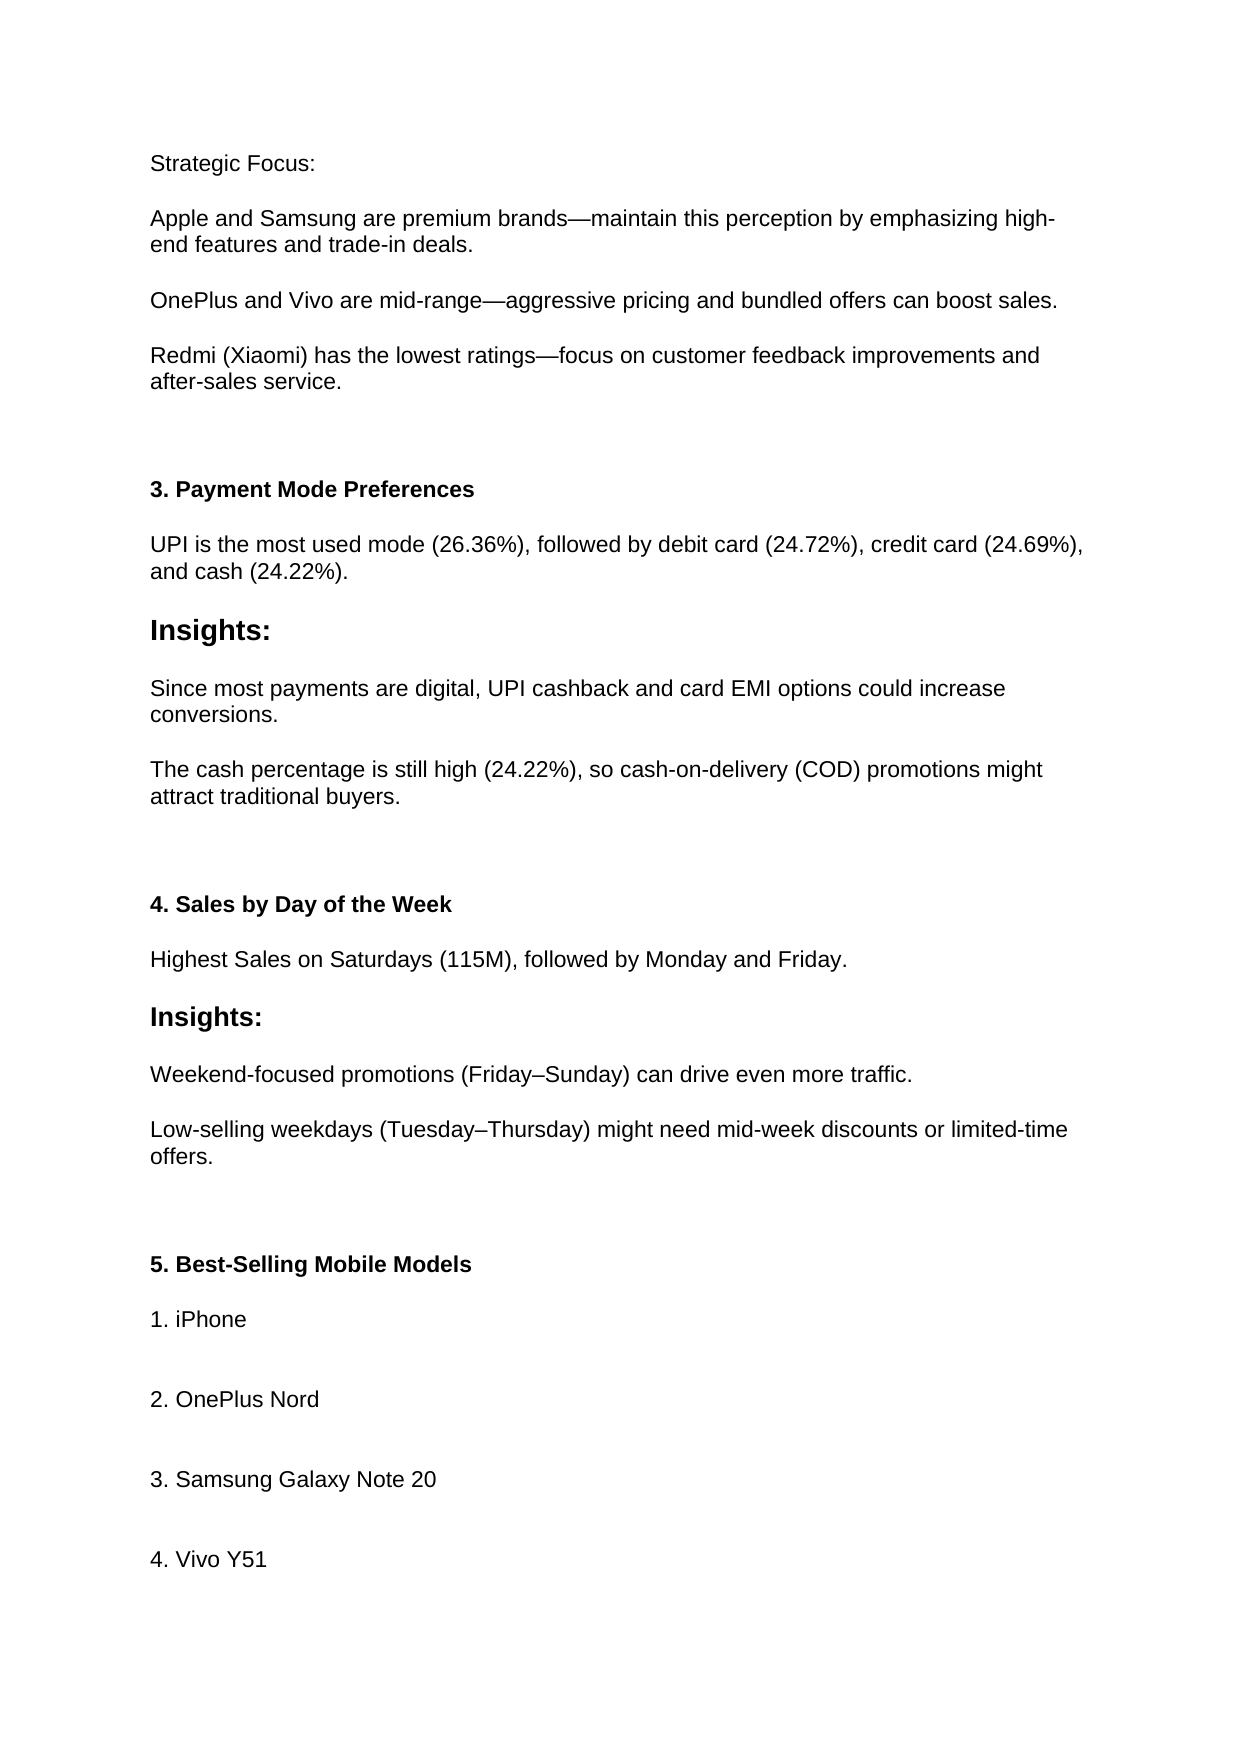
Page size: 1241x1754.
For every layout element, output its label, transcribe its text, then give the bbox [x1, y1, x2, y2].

text Strategic Focus: [150, 150, 1090, 176]
text Apple and Samsung are premium brands—maintain this perception by emphasizing high-end features and trade-in deals. [150, 205, 1090, 258]
text Redmi (Xiaomi) has the lowest ratings—focus on customer feedback improvements and after-sales service. [150, 342, 1090, 394]
text Since most payments are digital, UPI cashback and card EMI options could increase conversions. [150, 675, 1090, 728]
text Insights: [150, 1001, 1090, 1032]
text The cash percentage is still high (24.22%), so cash-on-delivery (COD) promotions might attract traditional buyers. [150, 756, 1090, 809]
text Weekend-focused promotions (Friday–Sunday) can drive even more traffic. [150, 1061, 1090, 1087]
text Insights: [150, 613, 1090, 646]
text 4. Sales by Day of the Week [150, 891, 1090, 917]
text 4. Vivo Y51 [150, 1546, 1090, 1572]
text Highest Sales on Saturdays (115M), followed by Monday and Friday. [150, 946, 1090, 972]
text OnePlus and Vivo are mid-range—aggressive pricing and bundled offers can boost sales. [150, 287, 1090, 313]
text 2. OnePlus Nord [150, 1386, 1090, 1412]
text Low-selling weekdays (Tuesday–Thursday) might need mid-week discounts or limited-time offers. [150, 1116, 1090, 1169]
text 5. Best-Selling Mobile Models [150, 1251, 1090, 1277]
text 3. Payment Mode Preferences [150, 476, 1090, 502]
text 1. iPhone [150, 1306, 1090, 1332]
text UPI is the most used mode (26.36%), followed by debit card (24.72%), credit card (24.69%), and cash (24.22%). [150, 531, 1090, 584]
text 3. Samsung Galaxy Note 20 [150, 1466, 1090, 1492]
